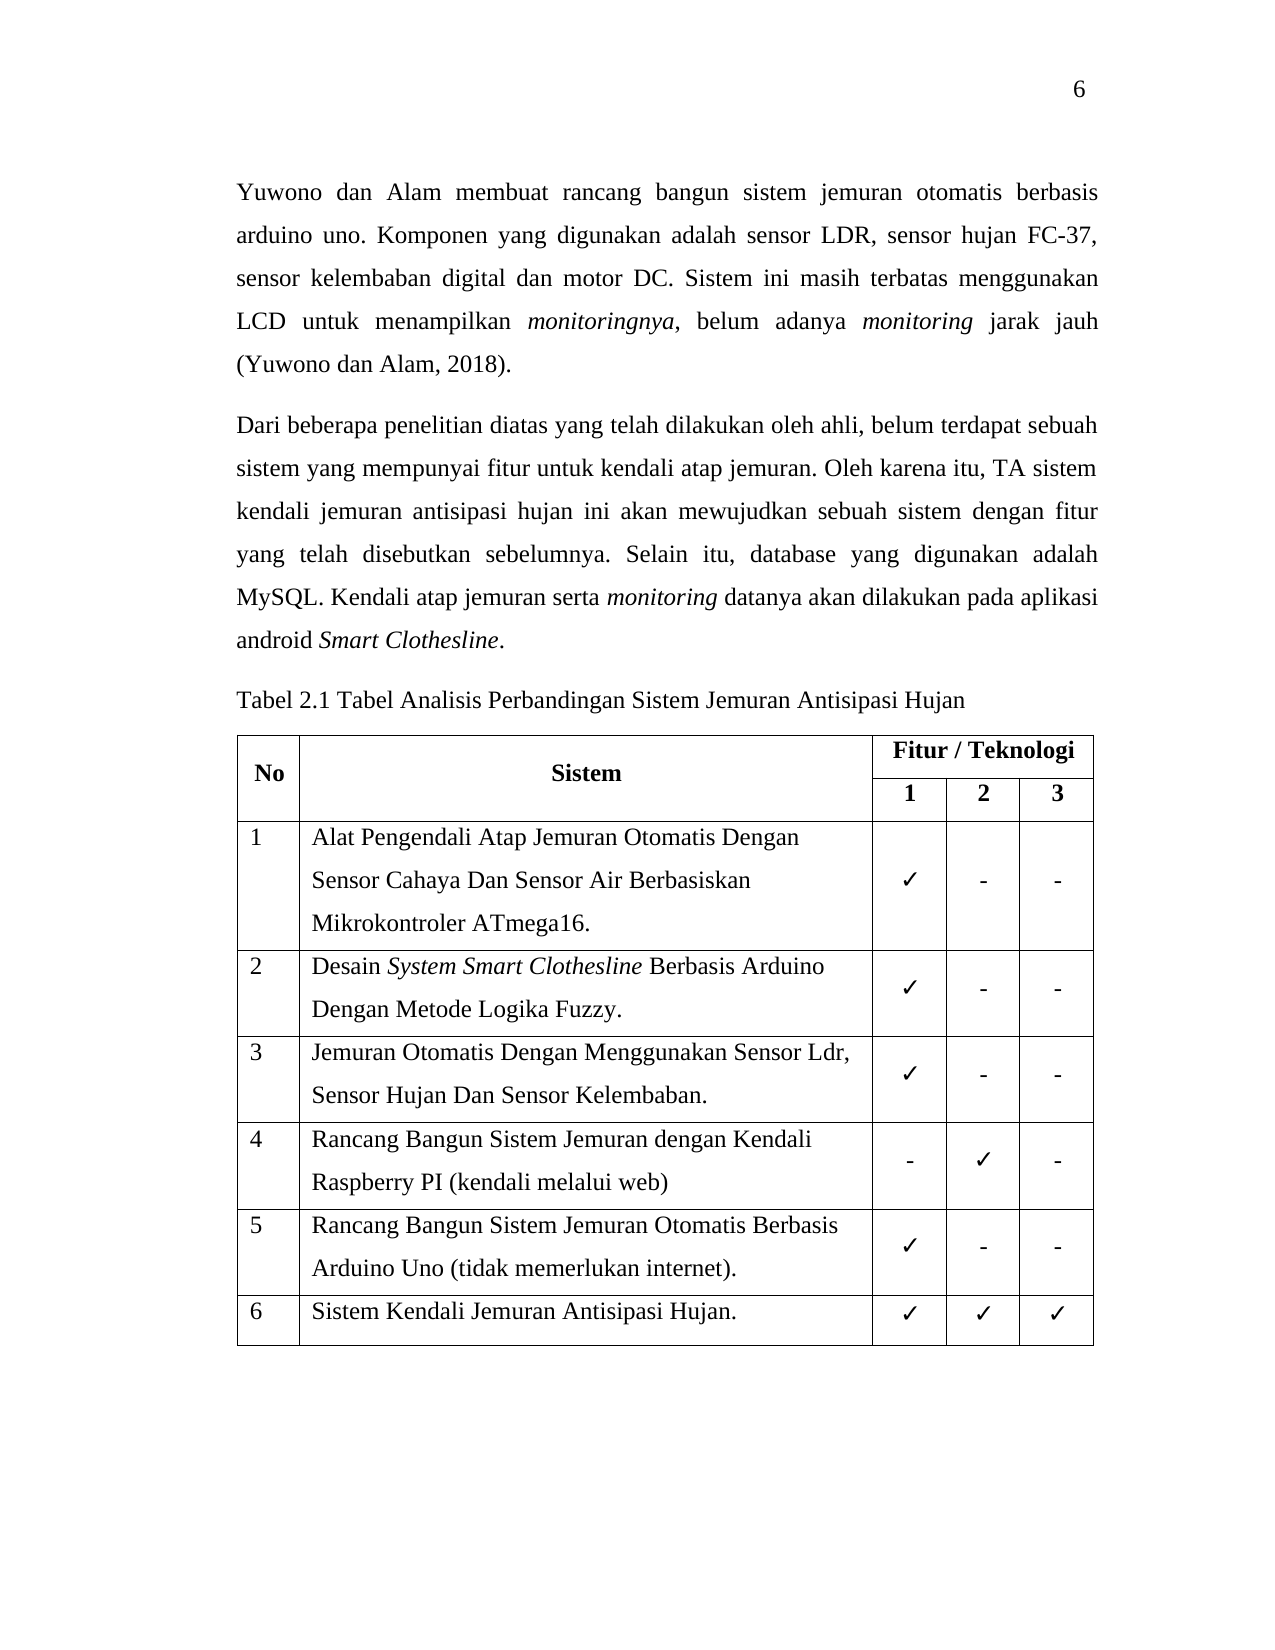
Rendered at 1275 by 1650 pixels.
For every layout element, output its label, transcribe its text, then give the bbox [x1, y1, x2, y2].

table_cell 6 [238, 1296, 299, 1345]
table_cell ✓ [873, 1037, 946, 1122]
table_cell 1 [238, 822, 299, 950]
table_cell 2 [947, 779, 1019, 821]
text Yuwono dan Alam membuat rancang bangun sistem jemuran otomatis berbasis arduino uno. Komponen yang digunakan adalah sensor LDR, sensor hujan FC-37, sensor kelembaban digital dan motor DC. Sistem ini masih terbatas menggunakan LCD untuk menampilkan monitoringnya, belum adanya monitoring jarak jauh (Yuwono dan Alam, 2018). [236, 177, 1098, 378]
table_cell - [1020, 1210, 1093, 1295]
table_header Fitur / Teknologi [873, 736, 1093, 777]
table_cell Desain System Smart Clothesline Berbasis Arduino Dengan Metode Logika Fuzzy. [300, 951, 872, 1036]
table_cell Alat Pengendali Atap Jemuran Otomatis Dengan Sensor Cahaya Dan Sensor Air Berbasiskan Mikrokontroler ATmega16. [300, 822, 872, 950]
table_cell ✓ [873, 822, 946, 950]
table_cell Rancang Bangun Sistem Jemuran dengan Kendali Raspberry PI (kendali melalui web) [300, 1123, 872, 1209]
table_header No [238, 736, 299, 821]
table_cell - [947, 951, 1019, 1036]
table_cell Jemuran Otomatis Dengan Menggunakan Sensor Ldr, Sensor Hujan Dan Sensor Kelembaban. [300, 1037, 872, 1122]
table_cell - [1020, 951, 1093, 1036]
table_cell 2 [238, 951, 299, 1036]
table_cell - [947, 822, 1019, 950]
text Tabel 2.1 Tabel Analisis Perbandingan Sistem Jemuran Antisipasi Hujan [236, 685, 1229, 714]
table_cell 3 [1020, 779, 1093, 821]
table_cell - [947, 1037, 1019, 1122]
table_cell - [947, 1210, 1019, 1295]
table_cell - [1020, 1037, 1093, 1122]
table_cell ✓ [873, 1296, 946, 1345]
table_cell 4 [238, 1123, 299, 1209]
table_cell 1 [873, 779, 946, 821]
table_header Sistem [300, 736, 872, 821]
table_cell ✓ [947, 1296, 1019, 1345]
table_cell ✓ [873, 951, 946, 1036]
table_cell ✓ [1020, 1296, 1093, 1345]
table_cell - [873, 1123, 946, 1209]
table_cell 5 [238, 1210, 299, 1295]
table_cell ✓ [947, 1123, 1019, 1209]
table_cell Rancang Bangun Sistem Jemuran Otomatis Berbasis Arduino Uno (tidak memerlukan internet). [300, 1210, 872, 1295]
table_cell - [1020, 1123, 1093, 1209]
text Dari beberapa penelitian diatas yang telah dilakukan oleh ahli, belum terdapat sebuah sistem yang mempunyai fitur untuk kendali atap jemuran. Oleh karena itu, TA sistem kendali jemuran antisipasi hujan ini akan mewujudkan sebuah sistem dengan fitur yang telah disebutkan sebelumnya. Selain itu, database yang digunakan adalah MySQL. Kendali atap jemuran serta monitoring datanya akan dilakukan pada aplikasi android Smart Clothesline. [236, 410, 1098, 654]
table_cell 3 [238, 1037, 299, 1122]
table_cell - [1020, 822, 1093, 950]
table_cell ✓ [873, 1210, 946, 1295]
table_cell Sistem Kendali Jemuran Antisipasi Hujan. [300, 1296, 872, 1345]
